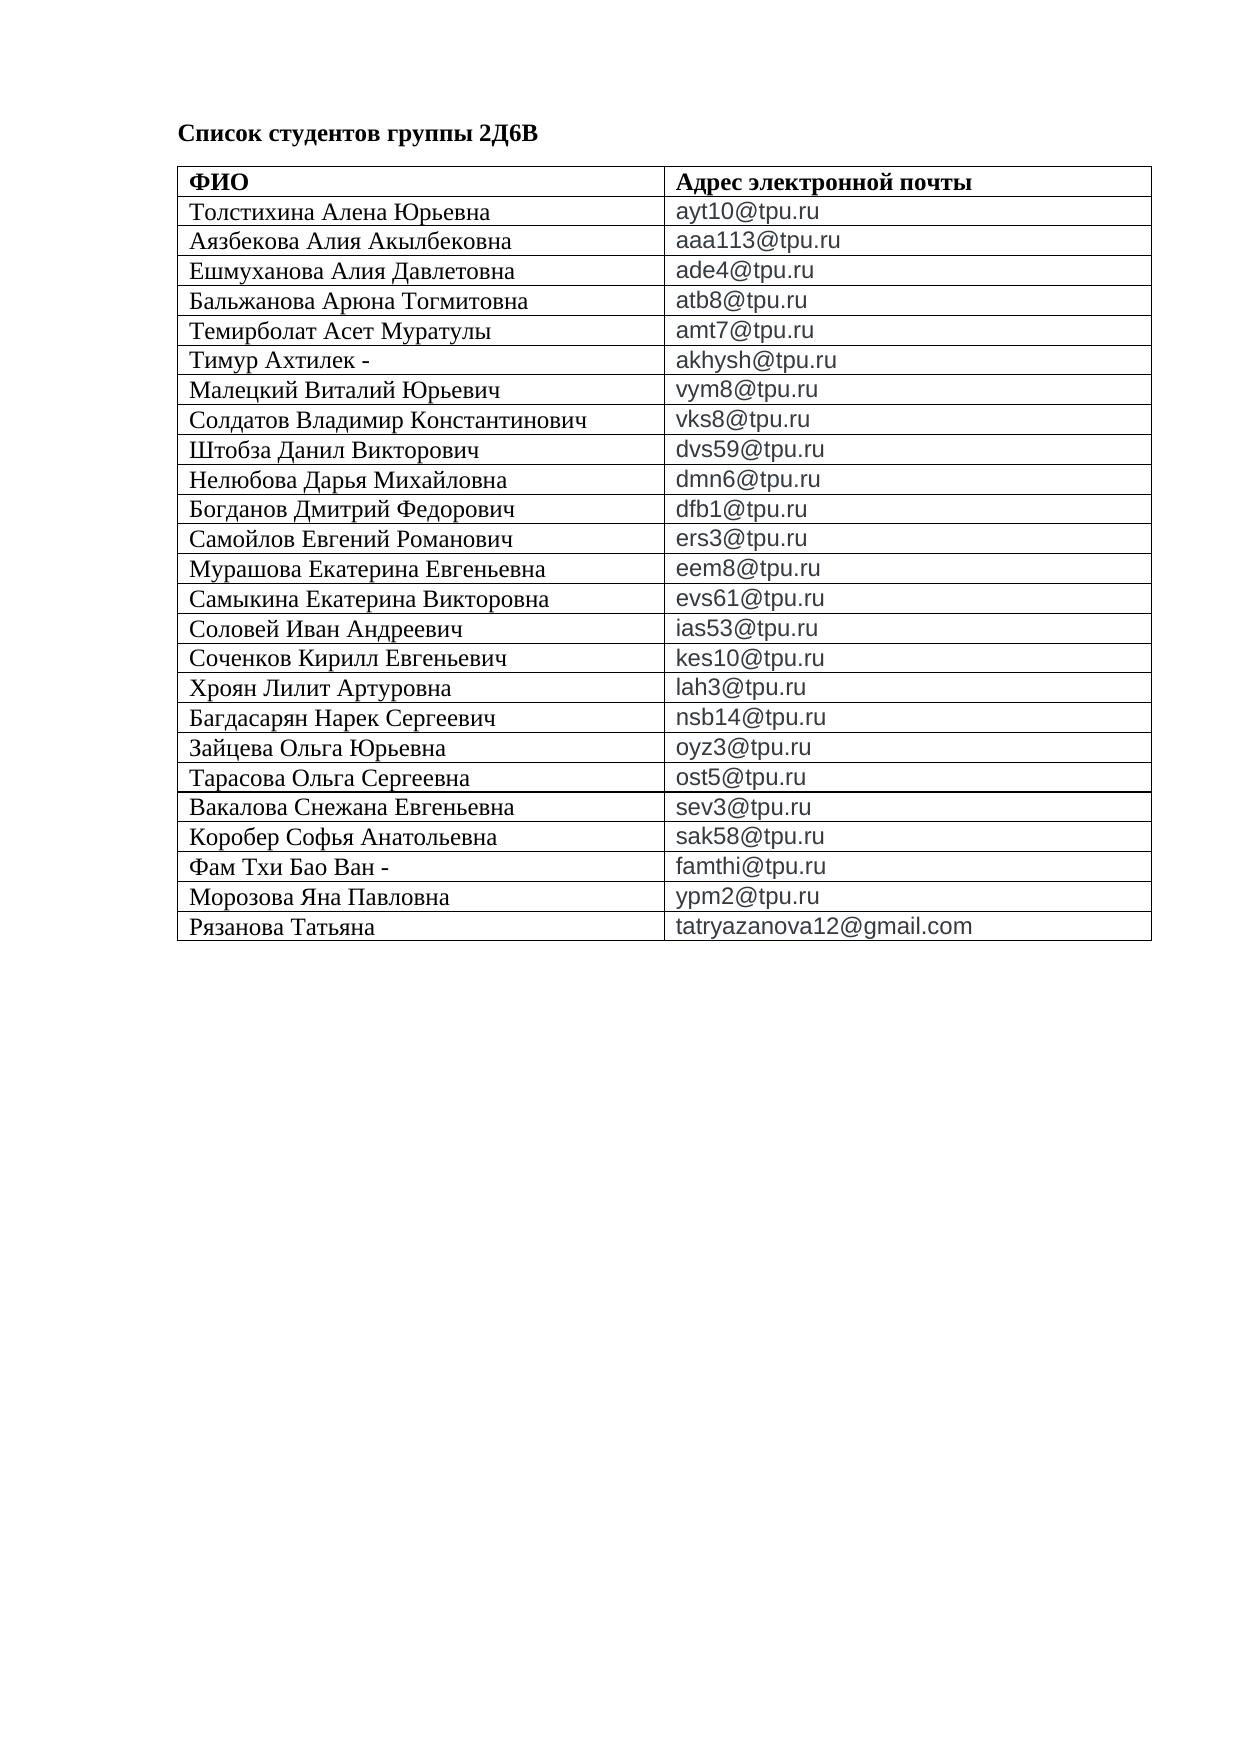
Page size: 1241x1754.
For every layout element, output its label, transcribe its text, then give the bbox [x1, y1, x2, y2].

table_cell vym8@tpu.ru [665, 375, 1151, 404]
table_cell dvs59@tpu.ru [665, 435, 1151, 464]
table_cell Толстихина Алена Юрьевна [178, 197, 664, 225]
table_cell tatryazanova12@gmail.com [665, 912, 1151, 940]
table_cell Темирболат Асет Муратулы [178, 316, 664, 344]
table_cell ypm2@tpu.ru [665, 882, 1151, 911]
table_cell Бальжанова Арюна Тогмитовна [178, 286, 664, 315]
text Список студентов группы 2Д6В [177, 118, 1152, 147]
table_cell eem8@tpu.ru [665, 554, 1151, 583]
table_cell Малецкий Виталий Юрьевич [178, 375, 664, 404]
table_cell amt7@tpu.ru [665, 316, 1151, 344]
table_cell Тарасова Ольга Сергеевна [178, 763, 664, 791]
table_cell aaa113@tpu.ru [665, 226, 1151, 255]
table_cell ayt10@tpu.ru [665, 197, 1151, 225]
table_cell Мурашова Екатерина Евгеньевна [178, 554, 664, 583]
table_cell ias53@tpu.ru [665, 614, 1151, 642]
table_cell Соловей Иван Андреевич [178, 614, 664, 642]
table_cell oyz3@tpu.ru [665, 733, 1151, 762]
table_cell Вакалова Снежана Евгеньевна [178, 793, 664, 821]
table_cell lah3@tpu.ru [665, 673, 1151, 702]
table_cell Самыкина Екатерина Викторовна [178, 584, 664, 613]
table_cell Соченков Кирилл Евгеньевич [178, 644, 664, 672]
table_cell evs61@tpu.ru [665, 584, 1151, 613]
table_cell Ешмуханова Алия Давлетовна [178, 256, 664, 285]
table_cell sev3@tpu.ru [665, 793, 1151, 821]
table_cell Нелюбова Дарья Михайловна [178, 465, 664, 493]
table_cell Аязбекова Алия Акылбековна [178, 226, 664, 255]
table_cell Тимур Ахтилек - [178, 346, 664, 374]
table_cell Рязанова Татьяна [178, 912, 664, 940]
table_cell ade4@tpu.ru [665, 256, 1151, 285]
table_cell Штобза Данил Викторович [178, 435, 664, 464]
table_cell dfb1@tpu.ru [665, 495, 1151, 523]
table_cell atb8@tpu.ru [665, 286, 1151, 315]
table_cell vks8@tpu.ru [665, 405, 1151, 434]
table_header ФИО [178, 167, 664, 196]
table_cell Морозова Яна Павловна [178, 882, 664, 911]
table_cell ost5@tpu.ru [665, 763, 1151, 791]
table_cell sak58@tpu.ru [665, 822, 1151, 851]
table_cell Багдасарян Нарек Сергеевич [178, 703, 664, 732]
table_cell dmn6@tpu.ru [665, 465, 1151, 493]
table_cell Фам Тхи Бао Ван - [178, 852, 664, 881]
table_cell ers3@tpu.ru [665, 524, 1151, 553]
table_cell Солдатов Владимир Константинович [178, 405, 664, 434]
table_header Адрес электронной почты [665, 167, 1151, 196]
table_cell Коробер Софья Анатольевна [178, 822, 664, 851]
table_cell Зайцева Ольга Юрьевна [178, 733, 664, 762]
table_cell Богданов Дмитрий Федорович [178, 495, 664, 523]
table_cell kes10@tpu.ru [665, 644, 1151, 672]
table_cell akhysh@tpu.ru [665, 346, 1151, 374]
table_cell nsb14@tpu.ru [665, 703, 1151, 732]
table_cell Самойлов Евгений Романович [178, 524, 664, 553]
table_cell Хроян Лилит Артуровна [178, 673, 664, 702]
table_cell famthi@tpu.ru [665, 852, 1151, 881]
